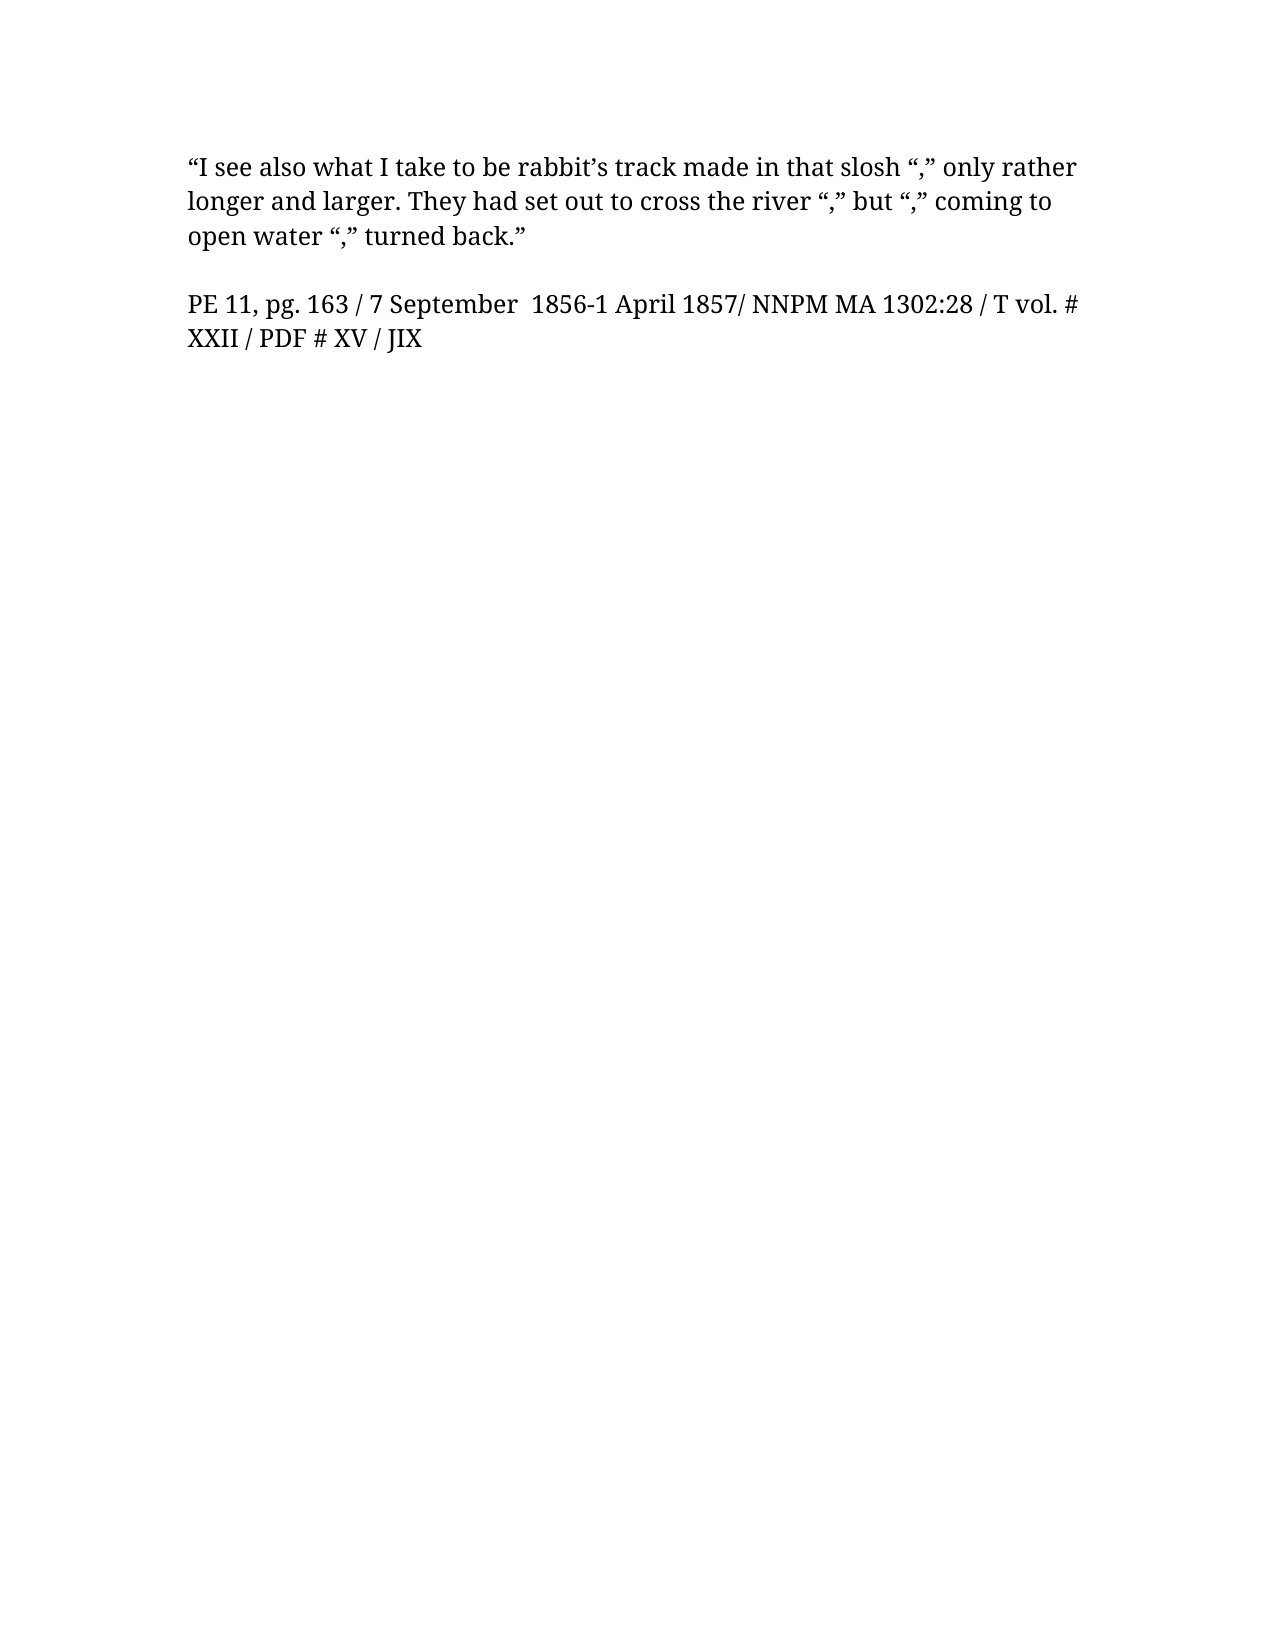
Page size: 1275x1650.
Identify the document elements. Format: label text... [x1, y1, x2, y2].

text PE 11, pg. 163 / 7 September 1856-1 April 1857/ NNPM MA 1302:28 / T vol. # XXII / PDF # XV / JIX [187, 286, 1087, 354]
text “I see also what I take to be rabbit’s track made in that slosh “,” only rather longer and larger. They had set out to cross the river “,” but “,” coming to open water “,” turned back.” [187, 150, 1087, 252]
